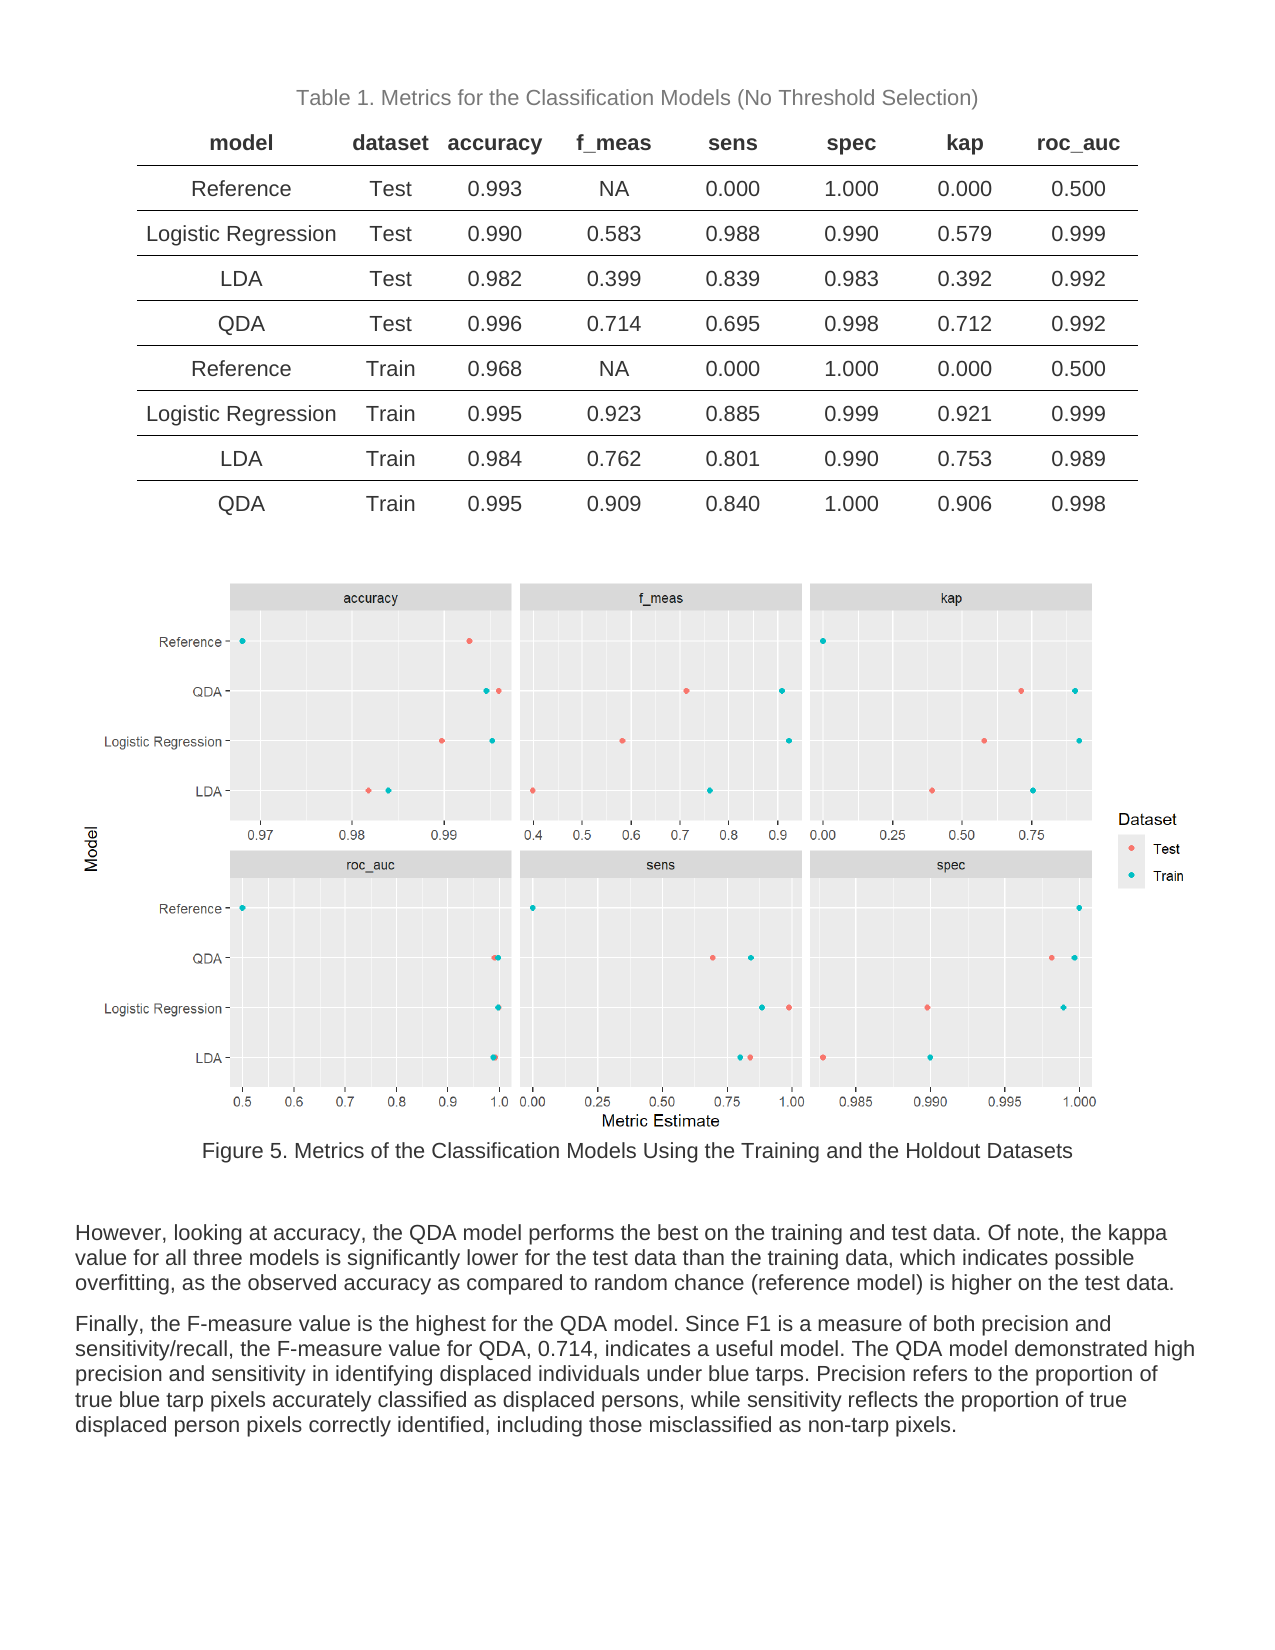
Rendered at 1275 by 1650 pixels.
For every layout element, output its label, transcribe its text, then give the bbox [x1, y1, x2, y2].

table_cell 0.990 [435, 211, 554, 255]
table_cell 0.999 [1019, 211, 1138, 255]
table_cell QDA [137, 301, 346, 345]
table_cell 0.906 [911, 481, 1019, 525]
table_cell 0.998 [1019, 481, 1138, 525]
table_cell 0.801 [673, 436, 792, 480]
table_cell accuracy [435, 120, 554, 165]
table_cell 0.399 [555, 256, 673, 300]
table_cell model [137, 120, 346, 165]
table_cell 0.984 [435, 436, 554, 480]
table_cell Logistic Regression [137, 211, 346, 255]
table_cell 0.583 [555, 211, 673, 255]
table_cell 1.000 [792, 481, 911, 525]
table_cell 0.840 [673, 481, 792, 525]
table_cell 0.992 [1019, 301, 1138, 345]
table_cell 1.000 [792, 346, 911, 390]
table_cell 0.995 [435, 391, 554, 435]
table_cell kap [911, 120, 1019, 165]
table_cell 0.500 [1019, 166, 1138, 210]
table_cell 0.923 [555, 391, 673, 435]
table_cell 0.990 [792, 211, 911, 255]
table_cell 0.714 [555, 301, 673, 345]
table_cell 0.982 [435, 256, 554, 300]
table_cell Reference [137, 166, 346, 210]
table_cell Train [346, 481, 435, 525]
table_cell 0.000 [911, 166, 1019, 210]
table_cell Train [346, 346, 435, 390]
text However, looking at accuracy, the QDA model performs the best on the training and test data. Of note, the kappa value for all three models is significantly lower for the test data than the training data, which indicates possible overfitting, as the observed accuracy as compared to random chance (reference model) is higher on the test data. [75, 1219, 1200, 1295]
table_cell Test [346, 256, 435, 300]
table_cell 0.996 [435, 301, 554, 345]
table_cell 0.909 [555, 481, 673, 525]
text Figure 5. Metrics of the Classification Models Using the Training and the Holdout Datasets [75, 1138, 1200, 1163]
table_cell Test [346, 301, 435, 345]
table_cell 0.988 [673, 211, 792, 255]
picture [75, 575, 1200, 1138]
table_cell roc_auc [1019, 120, 1138, 165]
table_cell LDA [137, 256, 346, 300]
table_cell 0.968 [435, 346, 554, 390]
table_cell 0.995 [435, 481, 554, 525]
table_cell 0.999 [1019, 391, 1138, 435]
table_cell 0.000 [911, 346, 1019, 390]
table_cell 0.500 [1019, 346, 1138, 390]
table_cell Reference [137, 346, 346, 390]
table_cell 0.990 [792, 436, 911, 480]
table_cell 0.983 [792, 256, 911, 300]
table_cell f_meas [555, 120, 673, 165]
table_cell Logistic Regression [137, 391, 346, 435]
table_cell 0.579 [911, 211, 1019, 255]
table_cell 0.392 [911, 256, 1019, 300]
table_cell Train [346, 391, 435, 435]
table_cell 0.695 [673, 301, 792, 345]
table_cell 0.921 [911, 391, 1019, 435]
table_cell 0.000 [673, 346, 792, 390]
table_cell 0.762 [555, 436, 673, 480]
text Finally, the F-measure value is the highest for the QDA model. Since F1 is a measure of both precision and sensitivity/recall, the F-measure value for QDA, 0.714, indicates a useful model. The QDA model demonstrated high precision and sensitivity in identifying displaced individuals under blue tarps. Precision refers to the proportion of true blue tarp pixels accurately classified as displaced persons, while sensitivity reflects the proportion of true displaced person pixels correctly identified, including those misclassified as non-tarp pixels. [75, 1311, 1200, 1437]
table_cell 0.839 [673, 256, 792, 300]
table_cell spec [792, 120, 911, 165]
table_cell 0.992 [1019, 256, 1138, 300]
table_cell NA [555, 346, 673, 390]
table_cell 0.999 [792, 391, 911, 435]
table_cell 0.000 [673, 166, 792, 210]
table_cell 0.753 [911, 436, 1019, 480]
table_cell sens [673, 120, 792, 165]
table_cell 1.000 [792, 166, 911, 210]
table_cell 0.993 [435, 166, 554, 210]
table_cell Test [346, 211, 435, 255]
table_cell 0.998 [792, 301, 911, 345]
table_cell 0.712 [911, 301, 1019, 345]
table_cell LDA [137, 436, 346, 480]
table_cell QDA [137, 481, 346, 525]
table_cell Test [346, 166, 435, 210]
table_header Table 1. Metrics for the Classification Models (No Threshold Selection) [137, 75, 1138, 120]
table_cell 0.989 [1019, 436, 1138, 480]
table_cell Train [346, 436, 435, 480]
table_cell dataset [346, 120, 435, 165]
table_cell 0.885 [673, 391, 792, 435]
table_cell NA [555, 166, 673, 210]
